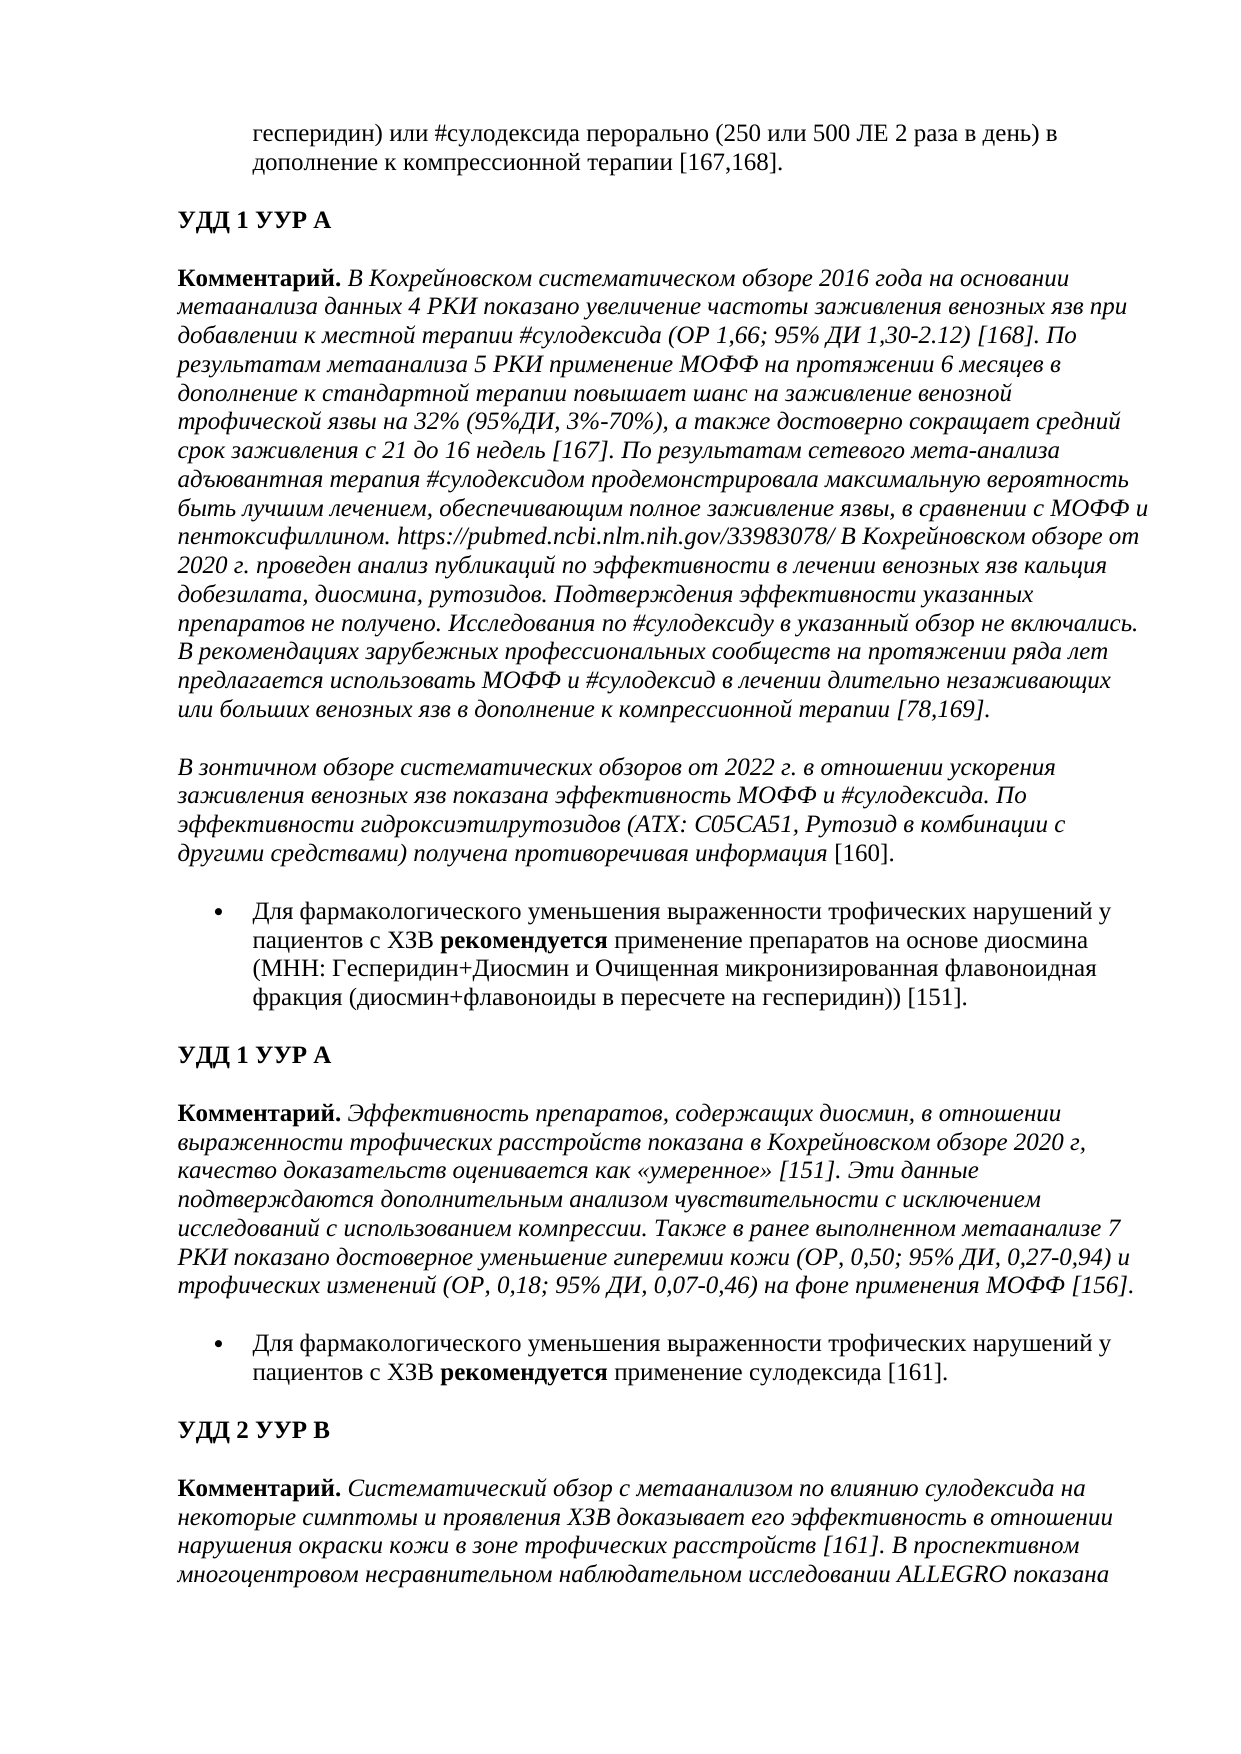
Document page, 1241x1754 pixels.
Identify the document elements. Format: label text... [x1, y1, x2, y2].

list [215, 118, 1152, 176]
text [177, 1473, 1152, 1588]
list Для фармакологического уменьшения выраженности трофических нарушений у пациентов с ХЗВ рекомендуется применение препаратов на основе диосмина (МНН: Гесперидин+Диосмин и Очищенная микронизированная флавоноидная фракция (диосмин+флавоноиды в пересчете на гесперидин)) [151]. [215, 896, 1152, 1011]
list Для фармакологического уменьшения выраженности трофических нарушений у пациентов с ХЗВ рекомендуется применение сулодексида [161]. [215, 1328, 1152, 1386]
text В зонтичном обзоре систематических обзоров от 2022 г. в отношении ускорения заживления венозных язв показана эффективность МОФФ и #сулодексида. По эффективности гидроксиэтилрутозидов (АТХ: C05CA51, Рутозид в комбинации с другими средствами) получена противоречивая информация [160]. [177, 752, 1152, 867]
text УДД 2 УУР В [177, 1415, 1152, 1444]
text УДД 1 УУР A [177, 1040, 1152, 1069]
text Комментарий. Эффективность препаратов, содержащих диосмин, в отношении выраженности трофических расстройств показана в Кохрейновском обзоре 2020 г, качество доказательств оценивается как «умеренное» [151]. Эти данные подтверждаются дополнительным анализом чувствительности с исключением исследований с использованием компрессии. Также в ранее выполненном метаанализе 7 РКИ показано достоверное уменьшение гиперемии кожи (ОР, 0,50; 95% ДИ, 0,27-0,94) и трофических изменений (ОР, 0,18; 95% ДИ, 0,07-0,46) на фоне применения МОФФ [156]. [177, 1098, 1152, 1299]
text Комментарий. В Кохрейновском систематическом обзоре 2016 года на основании метаанализа данных 4 РКИ показано увеличение частоты заживления венозных язв при добавлении к местной терапии #сулодексида (ОР 1,66; 95% ДИ 1,30-2.12) [168]. По результатам метаанализа 5 РКИ применение МОФФ на протяжении 6 месяцев в дополнение к стандартной терапии повышает шанс на заживление венозной трофической язвы на 32% (95%ДИ, 3%-70%), а также достоверно сокращает средний срок заживления с 21 до 16 недель [167]. По результатам сетевого мета-анализа адъювантная терапия #сулодексидом продемонстрировала максимальную вероятность быть лучшим лечением, обеспечивающим полное заживление язвы, в сравнении с МОФФ и пентоксифиллином. https://pubmed.ncbi.nlm.nih.gov/33983078/ В Кохрейновском обзоре от 2020 г. проведен анализ публикаций по эффективности в лечении венозных язв кальция добезилата, диосмина, рутозидов. Подтверждения эффективности указанных препаратов не получено. Исследования по #сулодексиду в указанный обзор не включались. В рекомендациях зарубежных профессиональных сообществ на протяжении ряда лет предлагается использовать МОФФ и #сулодексид в лечении длительно незаживающих или больших венозных язв в дополнение к компрессионной терапии [78,169]. [177, 263, 1152, 723]
text УДД 1 УУР А [177, 205, 1152, 233]
